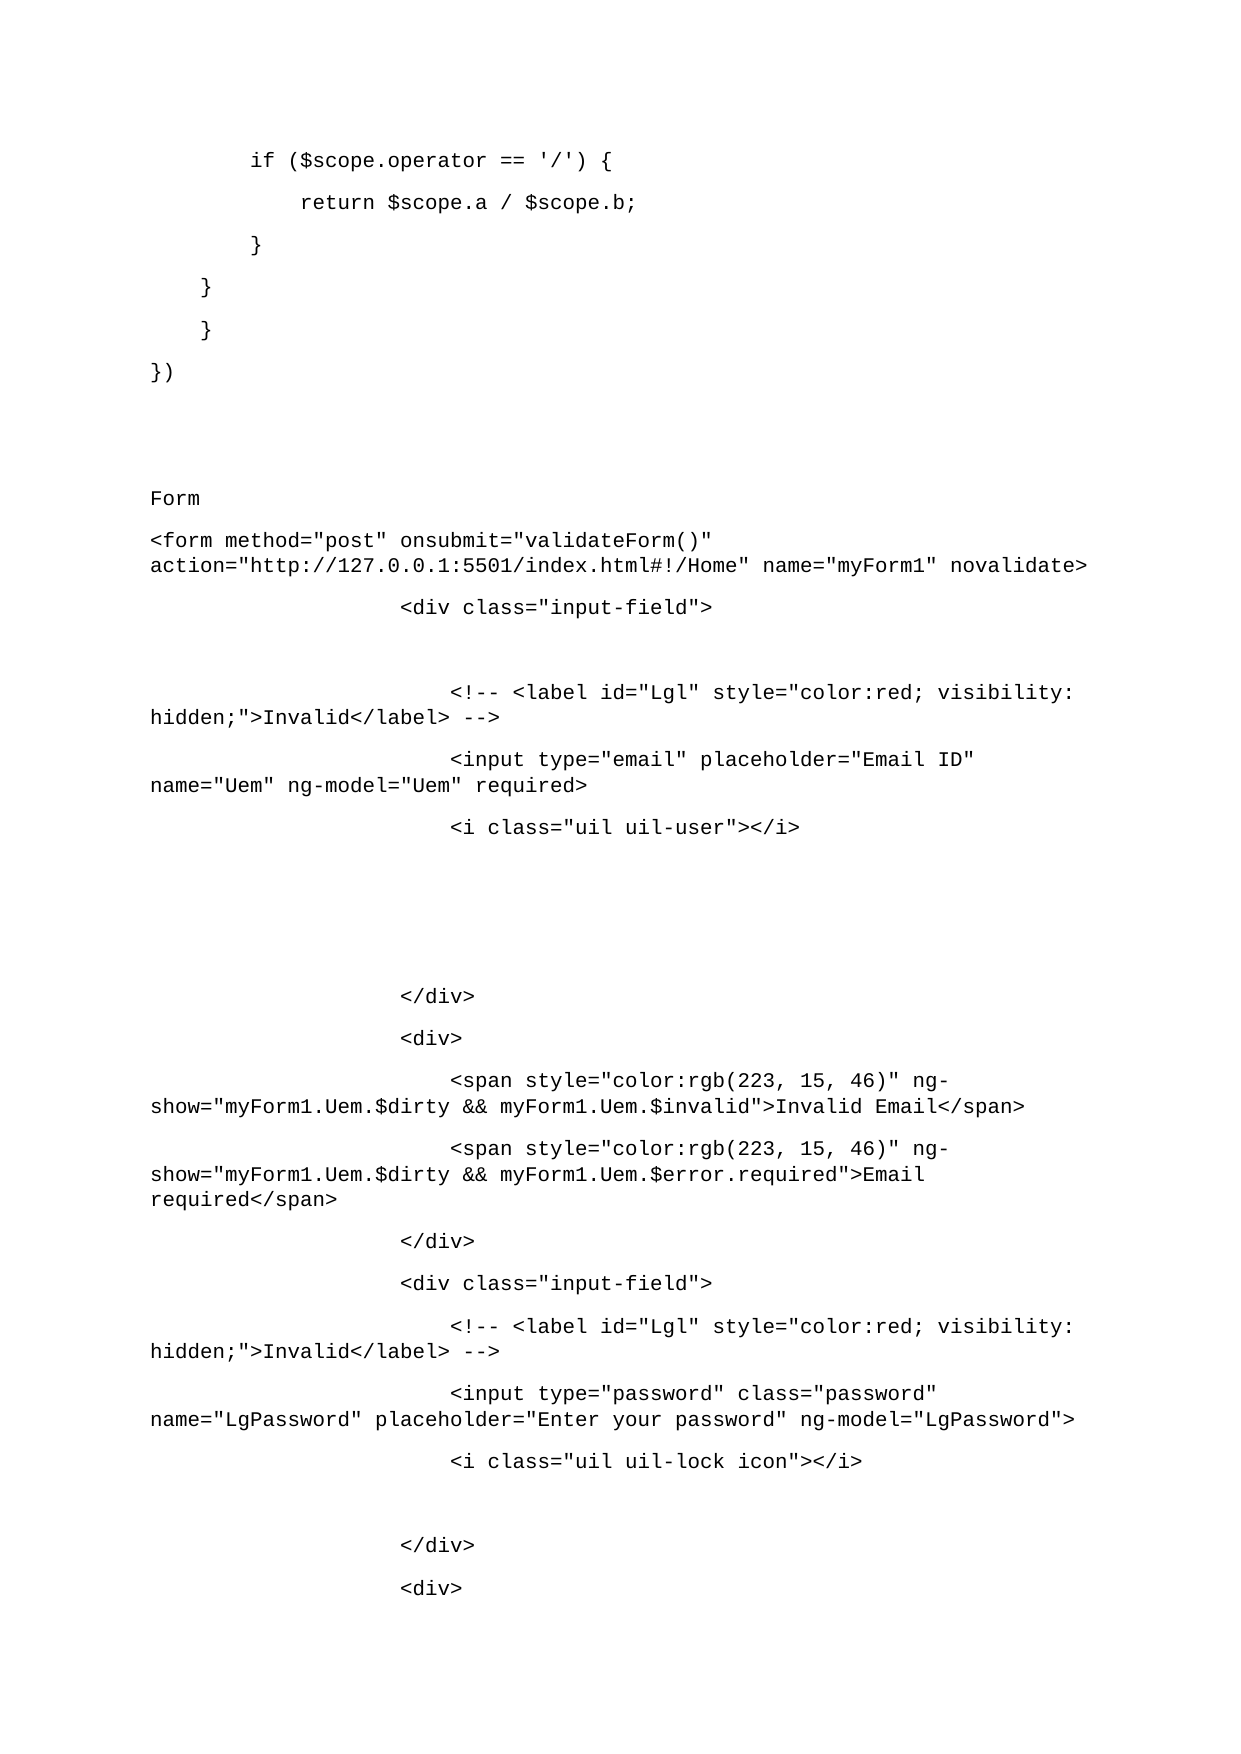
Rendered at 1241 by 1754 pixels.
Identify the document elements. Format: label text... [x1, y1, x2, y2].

text } [150, 277, 1090, 300]
text <div> [150, 1028, 1090, 1052]
text return $scope.a / $scope.b; [150, 192, 1090, 216]
text Form [150, 487, 1090, 511]
text <i class="uil uil-user"></i> [150, 817, 1090, 841]
text } [150, 234, 1090, 258]
text <span style="color:rgb(223, 15, 46)" ng-show="myForm1.Uem.$dirty && myForm1.Uem.$invalid">Invalid Email</span> [150, 1070, 1090, 1119]
text <i class="uil uil-lock icon"></i> [150, 1451, 1090, 1475]
text <span style="color:rgb(223, 15, 46)" ng-show="myForm1.Uem.$dirty && myForm1.Uem.$error.required">Email required</span> [150, 1138, 1090, 1213]
text <!-- <label id="Lgl" style="color:red; visibility: hidden;">Invalid</label> --> [150, 682, 1090, 731]
text <!-- <label id="Lgl" style="color:red; visibility: hidden;">Invalid</label> --> [150, 1316, 1090, 1365]
text </div> [150, 1231, 1090, 1255]
text }) [150, 361, 1090, 384]
text <input type="email" placeholder="Email ID" name="Uem" ng-model="Uem" required> [150, 749, 1090, 799]
text <div> [150, 1578, 1090, 1601]
text if ($scope.operator == '/') { [150, 150, 1090, 174]
text <div class="input-field"> [150, 597, 1090, 621]
text <input type="password" class="password" name="LgPassword" placeholder="Enter your password" ng-model="LgPassword"> [150, 1383, 1090, 1432]
text </div> [150, 986, 1090, 1009]
text </div> [150, 1535, 1090, 1559]
text <form method="post" onsubmit="validateForm()" action="http://127.0.0.1:5501/index.html#!/Home" name="myForm1" novalidate> [150, 530, 1090, 579]
text } [150, 319, 1090, 342]
text <div class="input-field"> [150, 1273, 1090, 1297]
